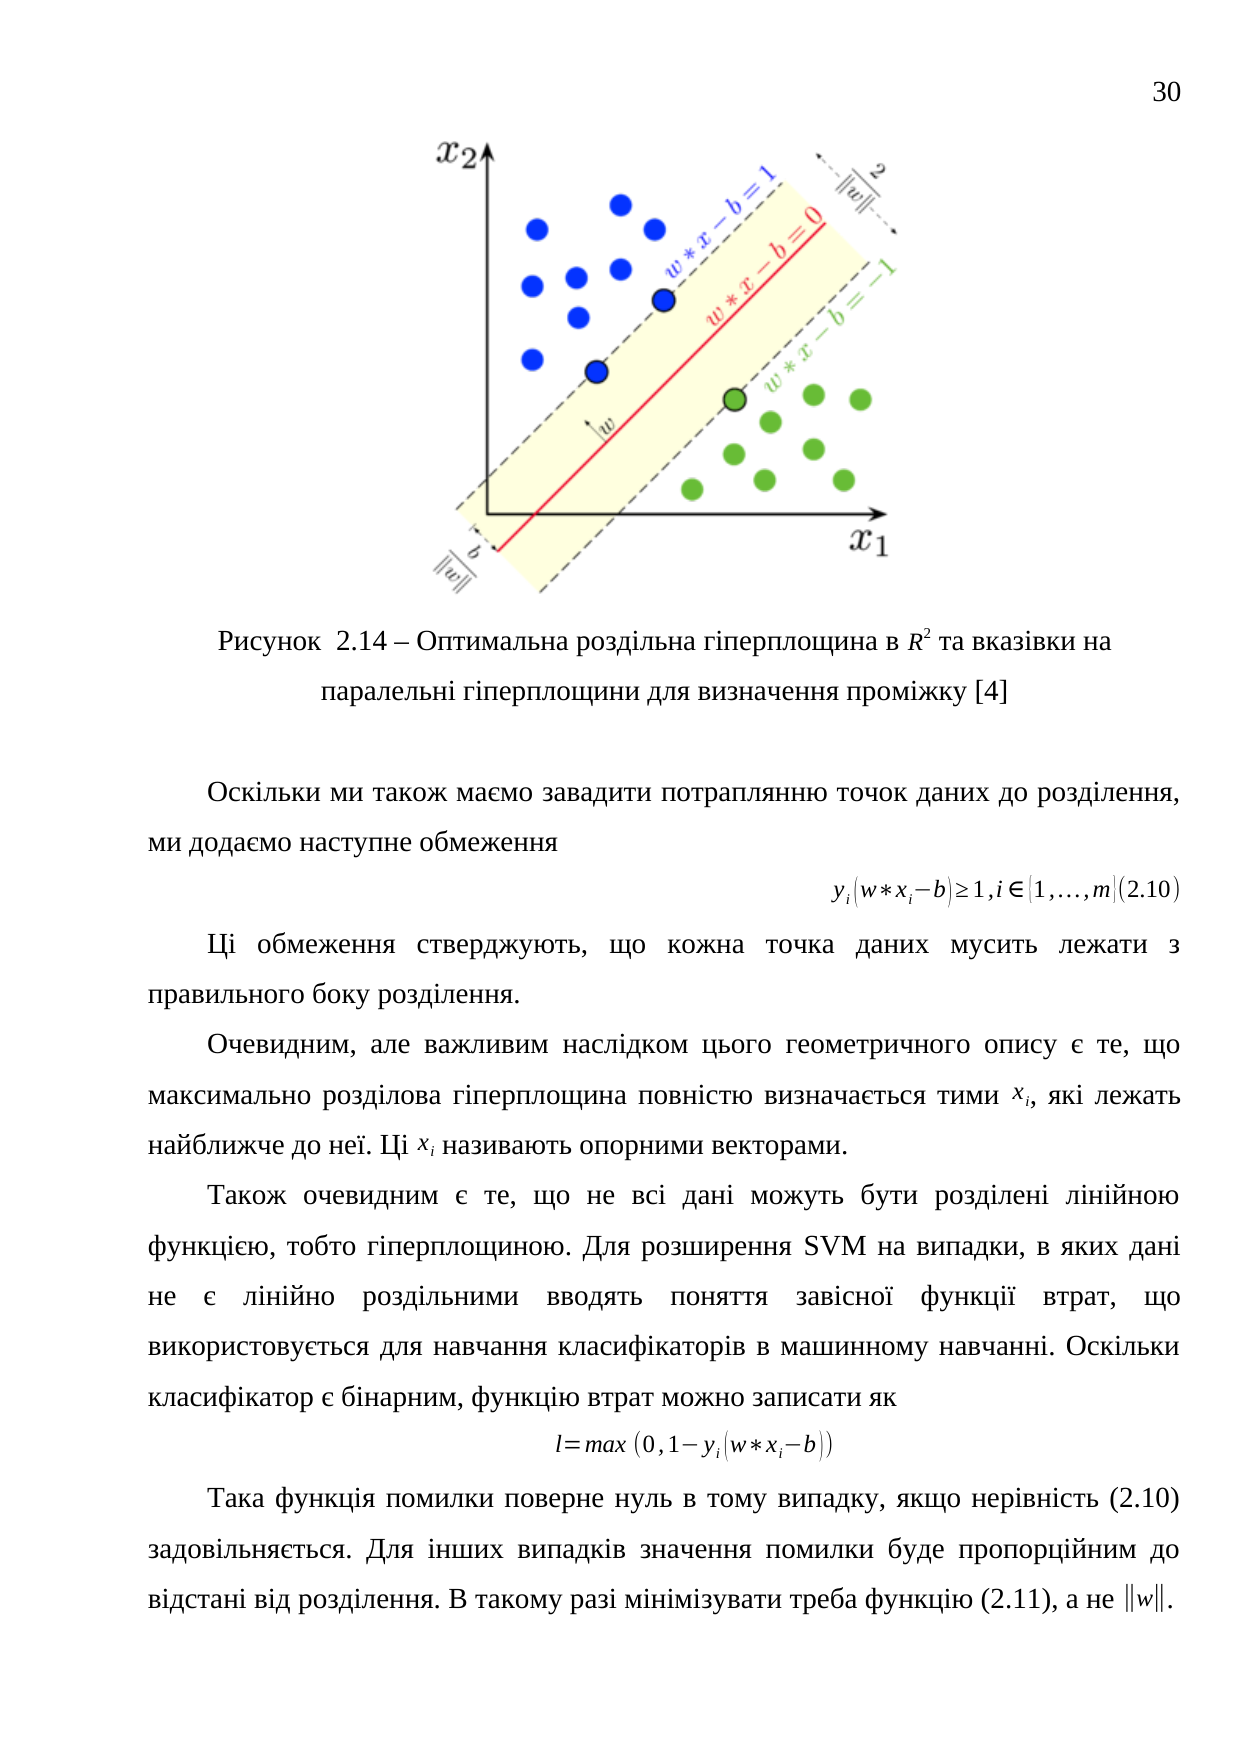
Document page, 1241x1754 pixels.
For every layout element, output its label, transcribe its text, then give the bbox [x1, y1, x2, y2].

text Така функція помилки поверне нуль в тому випадку, якщо нерівність (2.10) задовільняється. Для інших випадків значення помилки буде пропорційним до відстані від розділення. В такому разі мінімізувати треба функцію (2.11), а не . [148, 1481, 1181, 1615]
picture [430, 140, 899, 597]
text Оскільки ми також маємо завадити потраплянню точок даних до розділення, ми додаємо наступне обмеження [148, 774, 1181, 858]
text Ці обмеження стверджують, що кожна точка даних мусить лежати з правильного боку розділення. [148, 926, 1181, 1010]
text Очевидним, але важливим наслідком цього геометричного опису є те, що максимально розділова гіперплощина повністю визначається тими , які лежать найближче до неї. Ці називають опорними векторами. [148, 1027, 1181, 1161]
text Також очевидним є те, що не всі дані можуть бути розділені лінійною функцією, тобто гіперплощиною. Для розширення SVM на випадки, в яких дані не є лінійно роздільними вводять поняття завісної функції втрат, що використовується для навчання класифікаторів в машинному навчанні. Оскільки класифікатор є бінарним, функцію втрат можно записати як [148, 1177, 1181, 1412]
